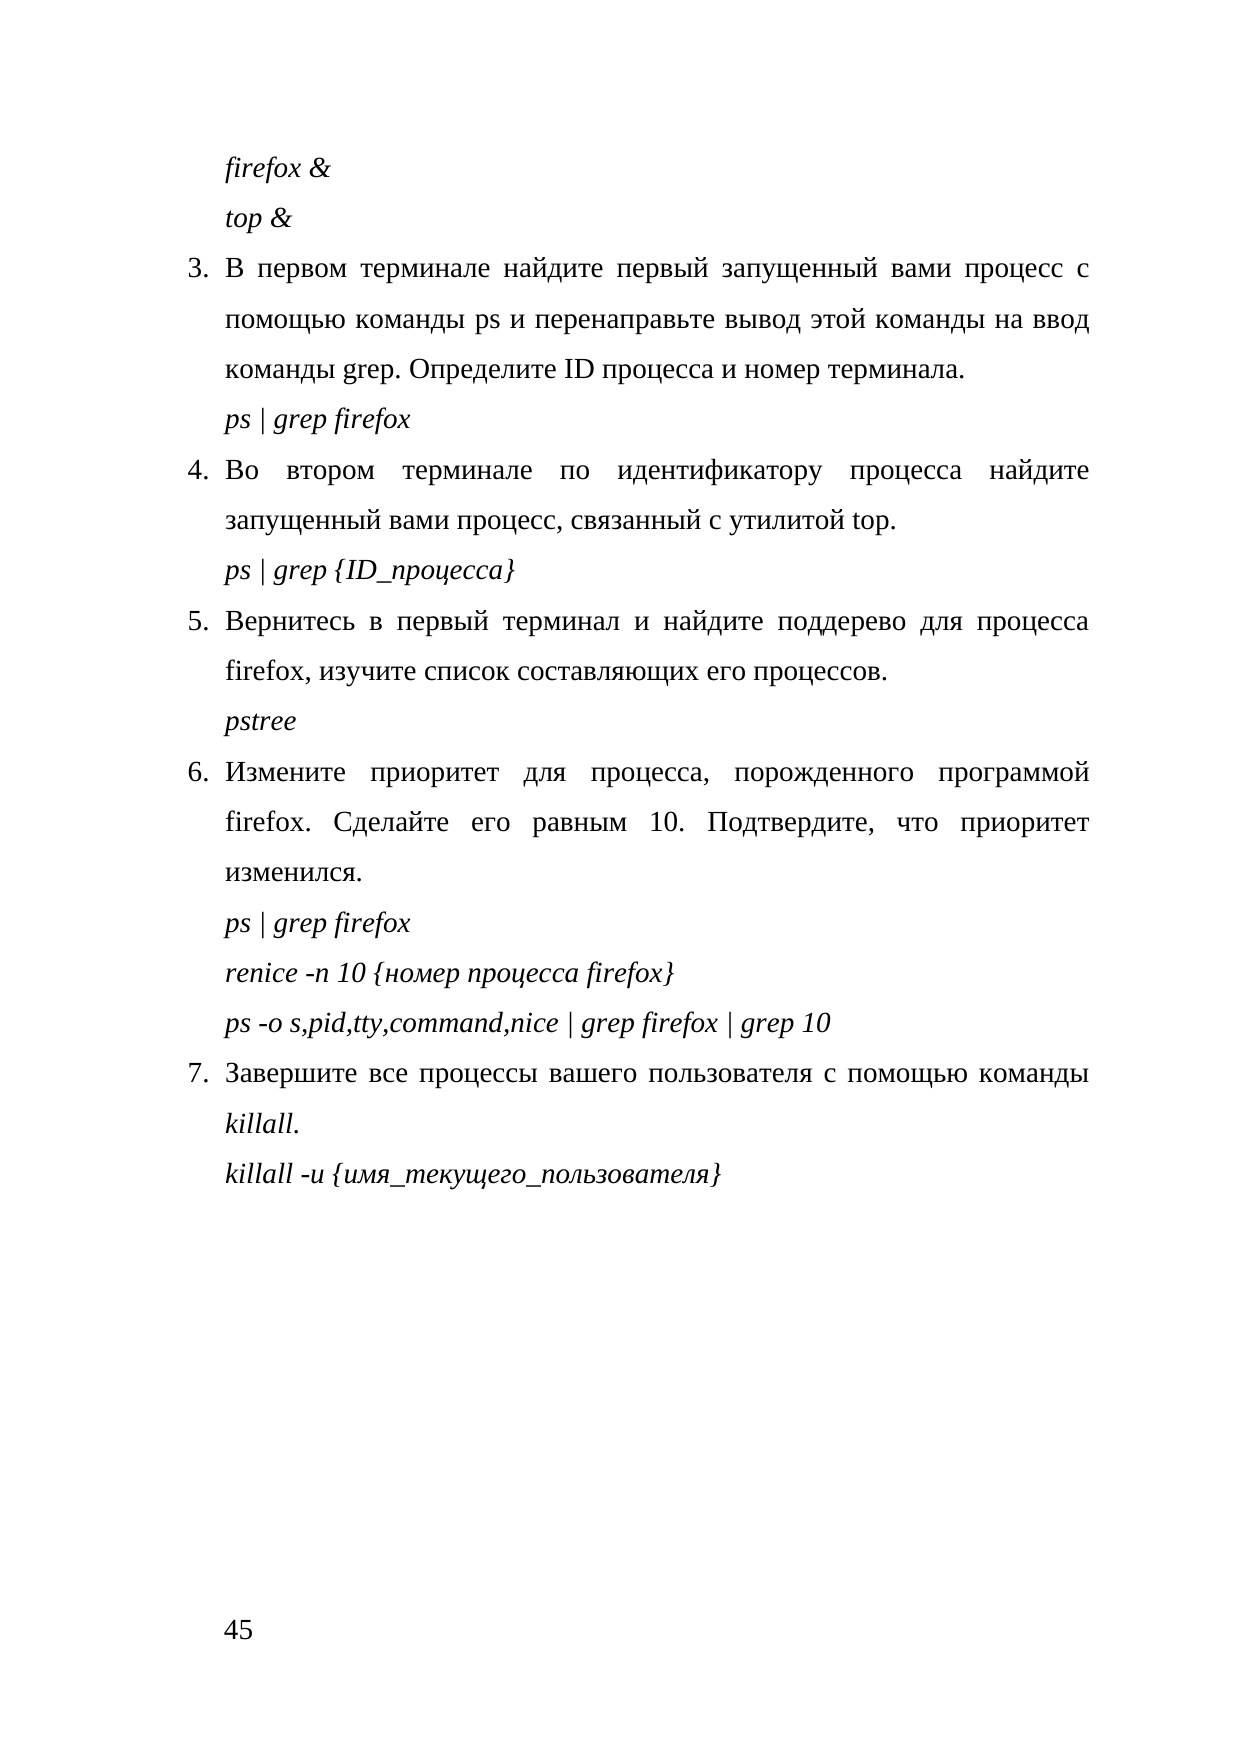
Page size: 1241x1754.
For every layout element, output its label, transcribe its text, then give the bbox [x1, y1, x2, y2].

list Завершите все процессы вашего пользователя с помощью команды killall. [187, 1056, 1090, 1139]
text pstree [225, 703, 1090, 737]
text ps | grep {ID_процесса} [225, 552, 1090, 586]
text top & [225, 200, 1090, 234]
list В первом терминале найдите первый запущенный вами процесс с помощью команды ps и перенаправьте вывод этой команды на ввод команды grep. Определите ID процесса и номер терминала. [187, 251, 1090, 385]
text renice -n 10 {номер процесса firefox} [225, 955, 1090, 988]
list Измените приоритет для процесса, порожденного программой firefox. Сделайте его равным 10. Подтвердите, что приоритет изменился. [187, 754, 1090, 888]
text ps -o s,pid,tty,command,nice | grep firefox | grep 10 [225, 1005, 1090, 1039]
text ps | grep firefox [225, 402, 1090, 435]
list Во втором терминале по идентификатору процесса найдите запущенный вами процесс, связанный с утилитой top. [187, 452, 1090, 536]
text ps | grep firefox [225, 905, 1090, 938]
text firefox & [225, 150, 1090, 183]
list Вернитесь в первый терминал и найдите поддерево для процесса firefox, изучите список составляющих его процессов. [187, 603, 1090, 687]
text killall -u {имя_текущего_пользователя} [225, 1156, 1090, 1190]
